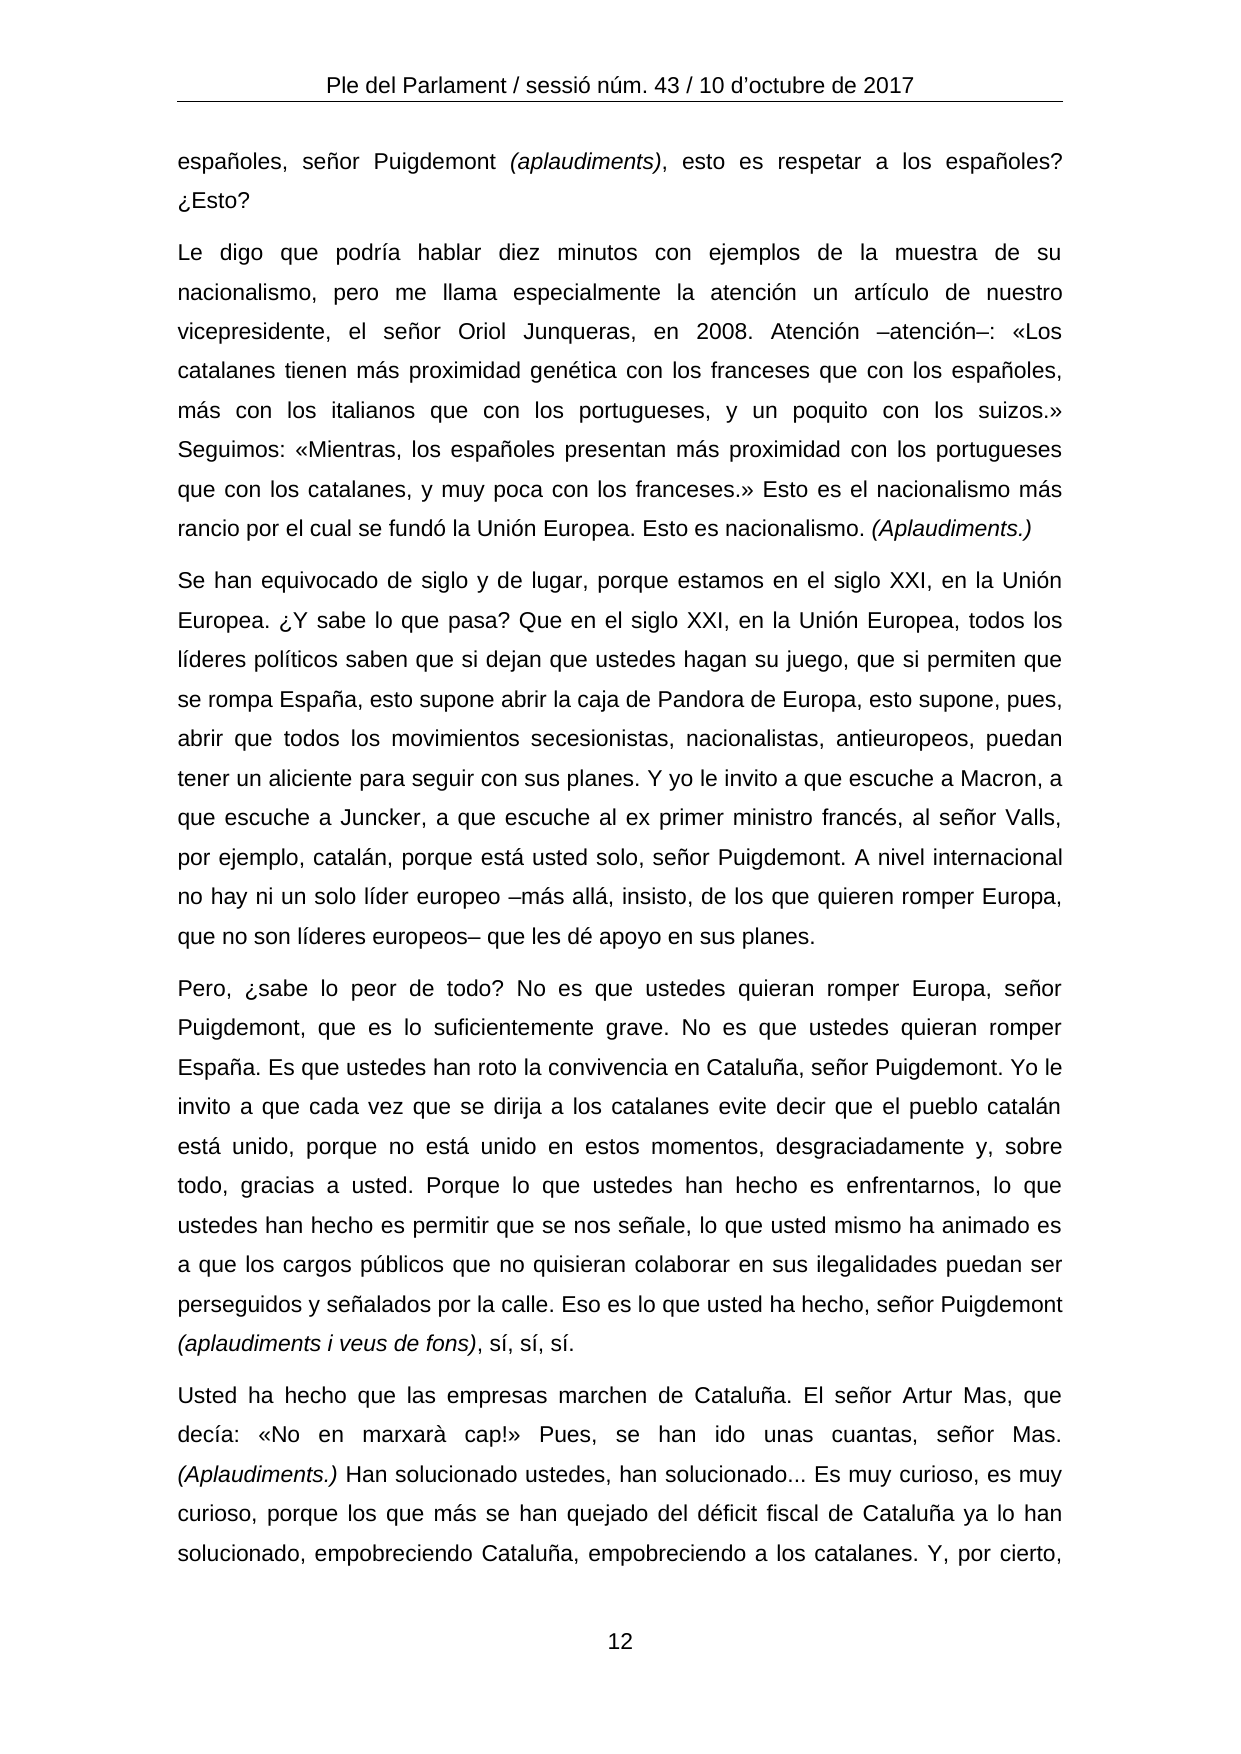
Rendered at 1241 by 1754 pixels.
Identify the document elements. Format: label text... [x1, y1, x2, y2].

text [177, 1382, 1063, 1566]
text Se han equivocado de siglo y de lugar, porque estamos en el siglo XXI, en la Unión Europea. ¿Y sabe lo que pasa? Que en el siglo XXI, en la Unión Europea, todos los líderes políticos saben que si dejan que ustedes hagan su juego, que si permiten que se rompa España, esto supone abrir la caja de Pandora de Europa, esto supone, pues, abrir que todos los movimientos secesionistas, nacionalistas, antieuropeos, puedan tener un aliciente para seguir con sus planes. Y yo le invito a que escuche a Macron, a que escuche a Juncker, a que escuche al ex primer ministro francés, al señor Valls, por ejemplo, catalán, porque está usted solo, señor Puigdemont. A nivel internacional no hay ni un solo líder europeo –más allá, insisto, de los que quieren romper Europa, que no son líderes europeos– que les dé apoyo en sus planes. [177, 567, 1063, 949]
text Le digo que podría hablar diez minutos con ejemplos de la muestra de su nacionalismo, pero me llama especialmente la atención un artículo de nuestro vicepresidente, el señor Oriol Junqueras, en 2008. Atención –atención–: «Los catalanes tienen más proximidad genética con los franceses que con los españoles, más con los italianos que con los portugueses, y un poquito con los suizos.» Seguimos: «Mientras, los españoles presentan más proximidad con los portugueses que con los catalanes, y muy poca con los franceses.» Esto es el nacionalismo más rancio por el cual se fundó la Unión Europea. Esto es nacionalismo. (Aplaudiments.) [177, 239, 1063, 542]
text Pero, ¿sabe lo peor de todo? No es que ustedes quieran romper Europa, señor Puigdemont, que es lo suficientemente grave. No es que ustedes quieran romper España. Es que ustedes han roto la convivencia en Cataluña, señor Puigdemont. Yo le invito a que cada vez que se dirija a los catalanes evite decir que el pueblo catalán está unido, porque no está unido en estos momentos, desgraciadamente y, sobre todo, gracias a usted. Porque lo que ustedes han hecho es enfrentarnos, lo que ustedes han hecho es permitir que se nos señale, lo que usted mismo ha animado es a que los cargos públicos que no quisieran colaborar en sus ilegalidades puedan ser perseguidos y señalados por la calle. Eso es lo que usted ha hecho, señor Puigdemont (aplaudiments i veus de fons), sí, sí, sí. [177, 975, 1063, 1356]
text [177, 148, 1063, 213]
